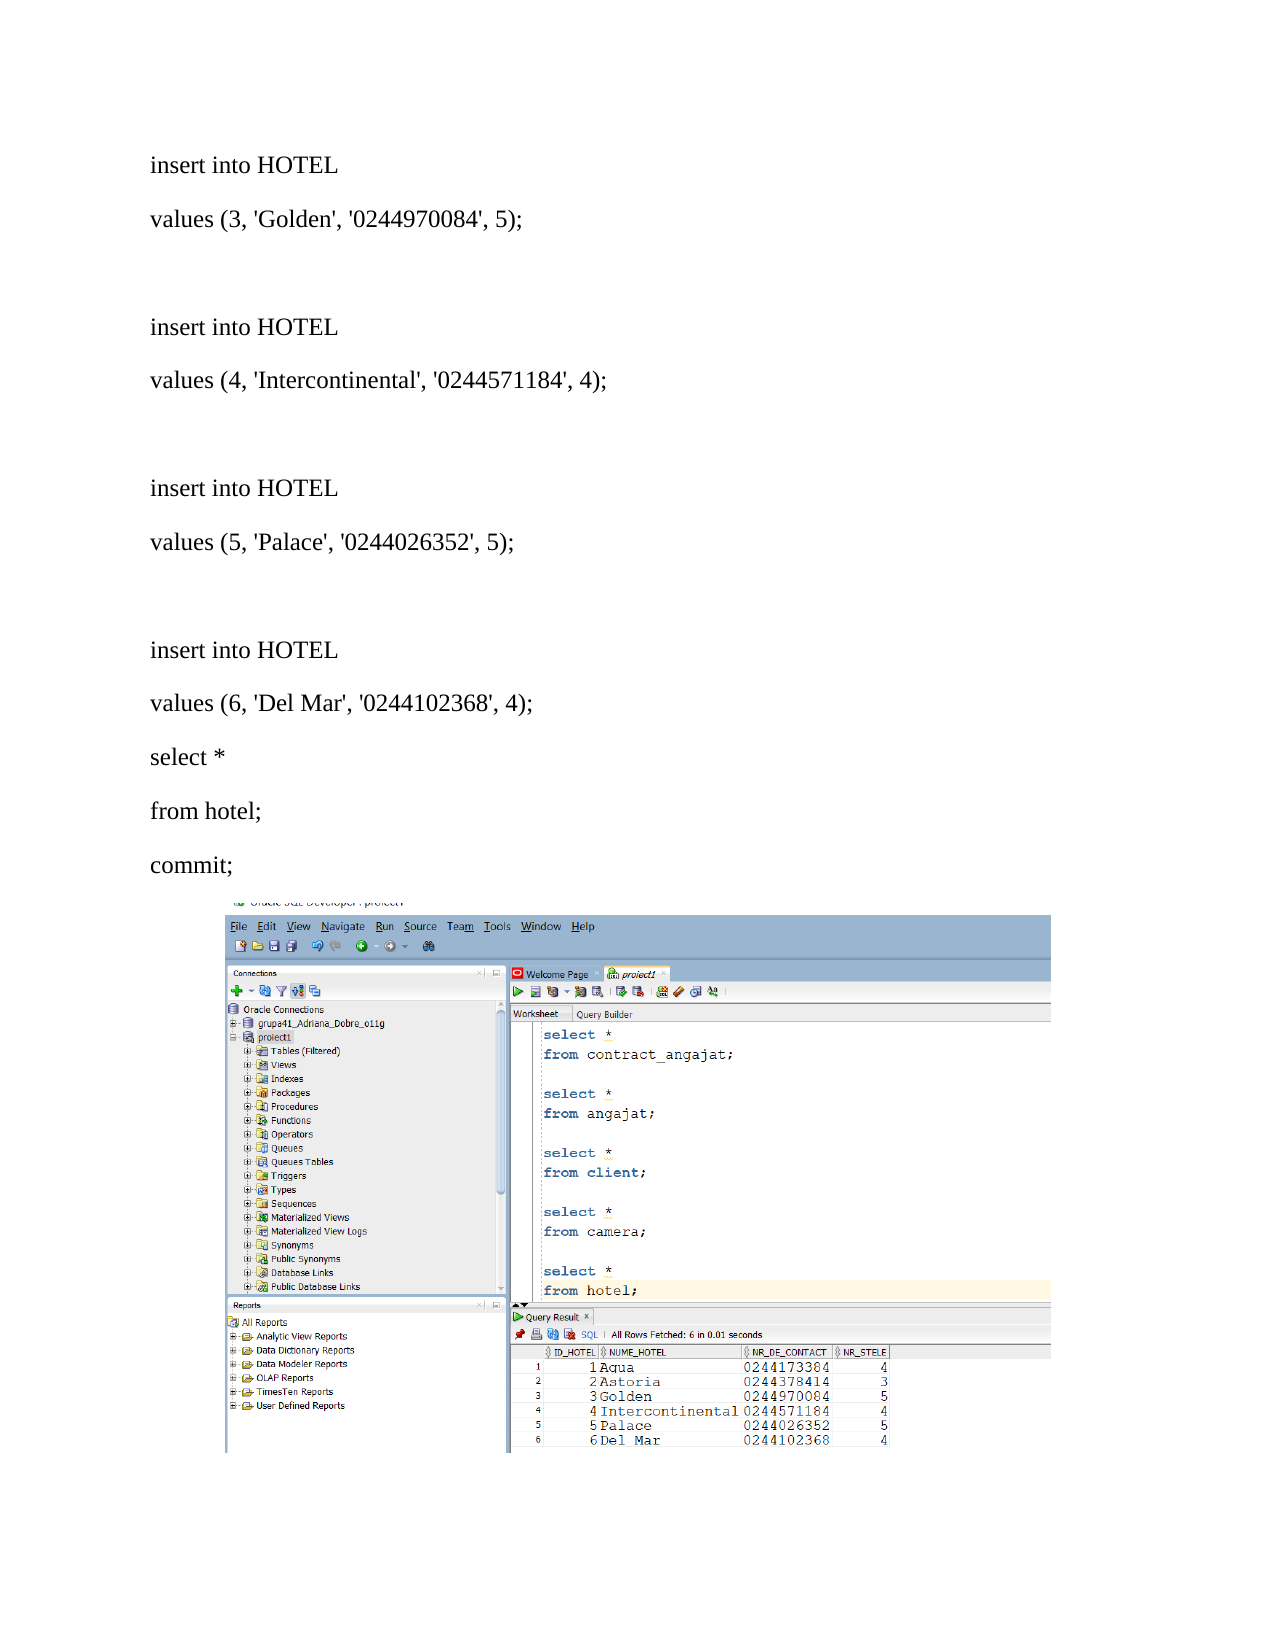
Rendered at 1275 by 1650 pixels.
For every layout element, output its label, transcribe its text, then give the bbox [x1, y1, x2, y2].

text values (3, 'Golden', '0244970084', 5); [150, 204, 1125, 233]
text commit; [150, 850, 1125, 879]
text values (4, 'Intercontinental', '0244571184', 4); [150, 365, 1125, 394]
picture [225, 903, 1051, 1453]
text insert into HOTEL [150, 150, 1125, 179]
text insert into HOTEL [150, 635, 1125, 663]
text insert into HOTEL [150, 473, 1125, 502]
text insert into HOTEL [150, 312, 1125, 340]
text select * [150, 742, 1125, 771]
text values (6, 'Del Mar', '0244102368', 4); [150, 688, 1125, 717]
text values (5, 'Palace', '0244026352', 5); [150, 527, 1125, 556]
text from hotel; [150, 796, 1125, 825]
